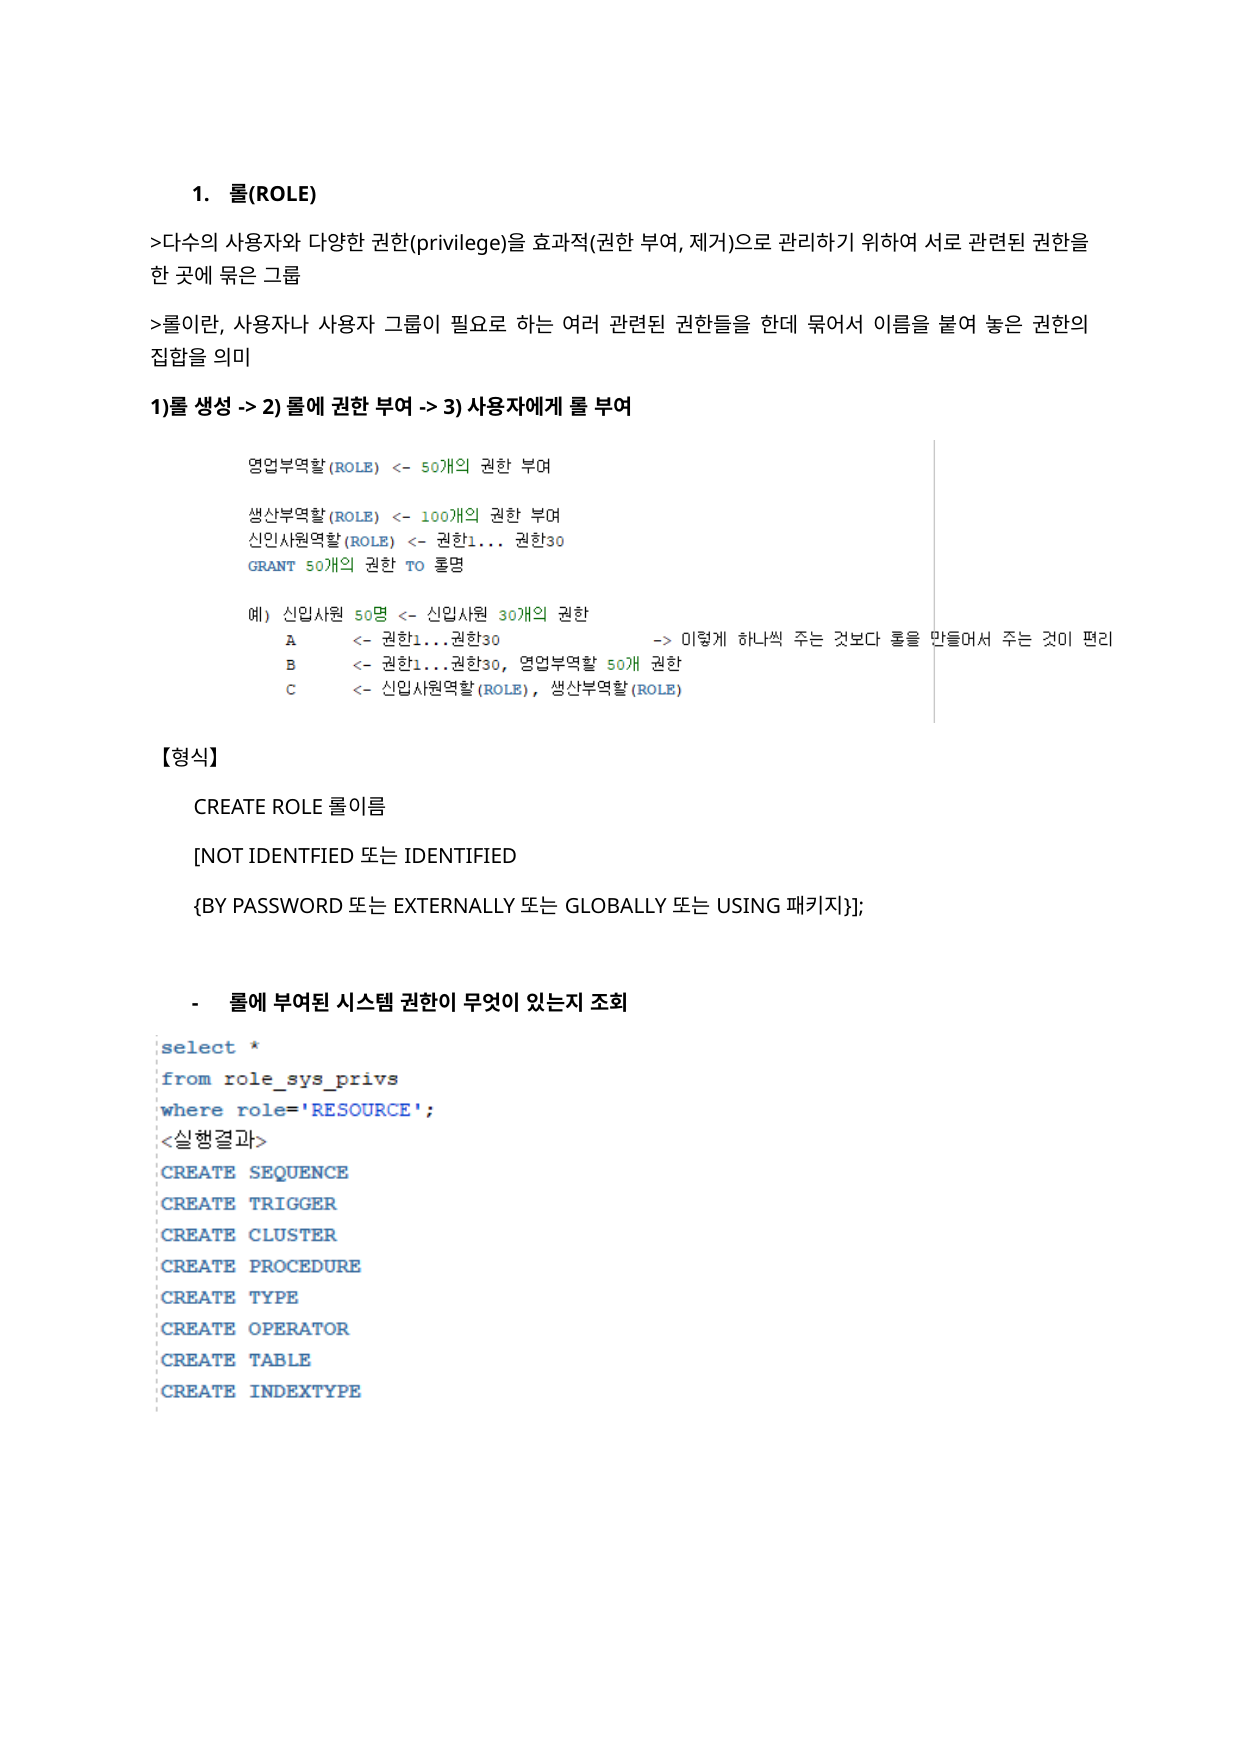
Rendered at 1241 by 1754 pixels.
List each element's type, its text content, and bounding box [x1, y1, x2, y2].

list 롤(ROLE) [192, 177, 1090, 207]
text >롤이란, 사용자나 사용자 그룹이 필요로 하는 여러 관련된 권한들을 한데 묶어서 이름을 붙여 놓은 권한의 집합을 의미 [150, 308, 1090, 371]
text 【형식】 [150, 741, 1090, 771]
text >다수의 사용자와 다양한 권한(privilege)을 효과적(권한 부여, 제거)으로 관리하기 위하여 서로 관련된 권한을 한 곳에 묶은 그룹 [150, 227, 1090, 289]
list 롤에 부여된 시스템 권한이 무엇이 있는지 조회 [192, 986, 1090, 1016]
text {BY PASSWORD 또는 EXTERNALLY 또는 GLOBALLY 또는 USING 패키지}]; [150, 889, 1090, 919]
picture [229, 440, 1141, 723]
text CREATE ROLE 롤이름 [150, 790, 1090, 821]
text [NOT IDENTFIED 또는 IDENTIFIED [150, 840, 1090, 870]
text 1)롤 생성 -> 2) 롤에 권한 부여 -> 3) 사용자에게 롤 부여 [150, 391, 1090, 421]
picture [150, 1035, 501, 1415]
